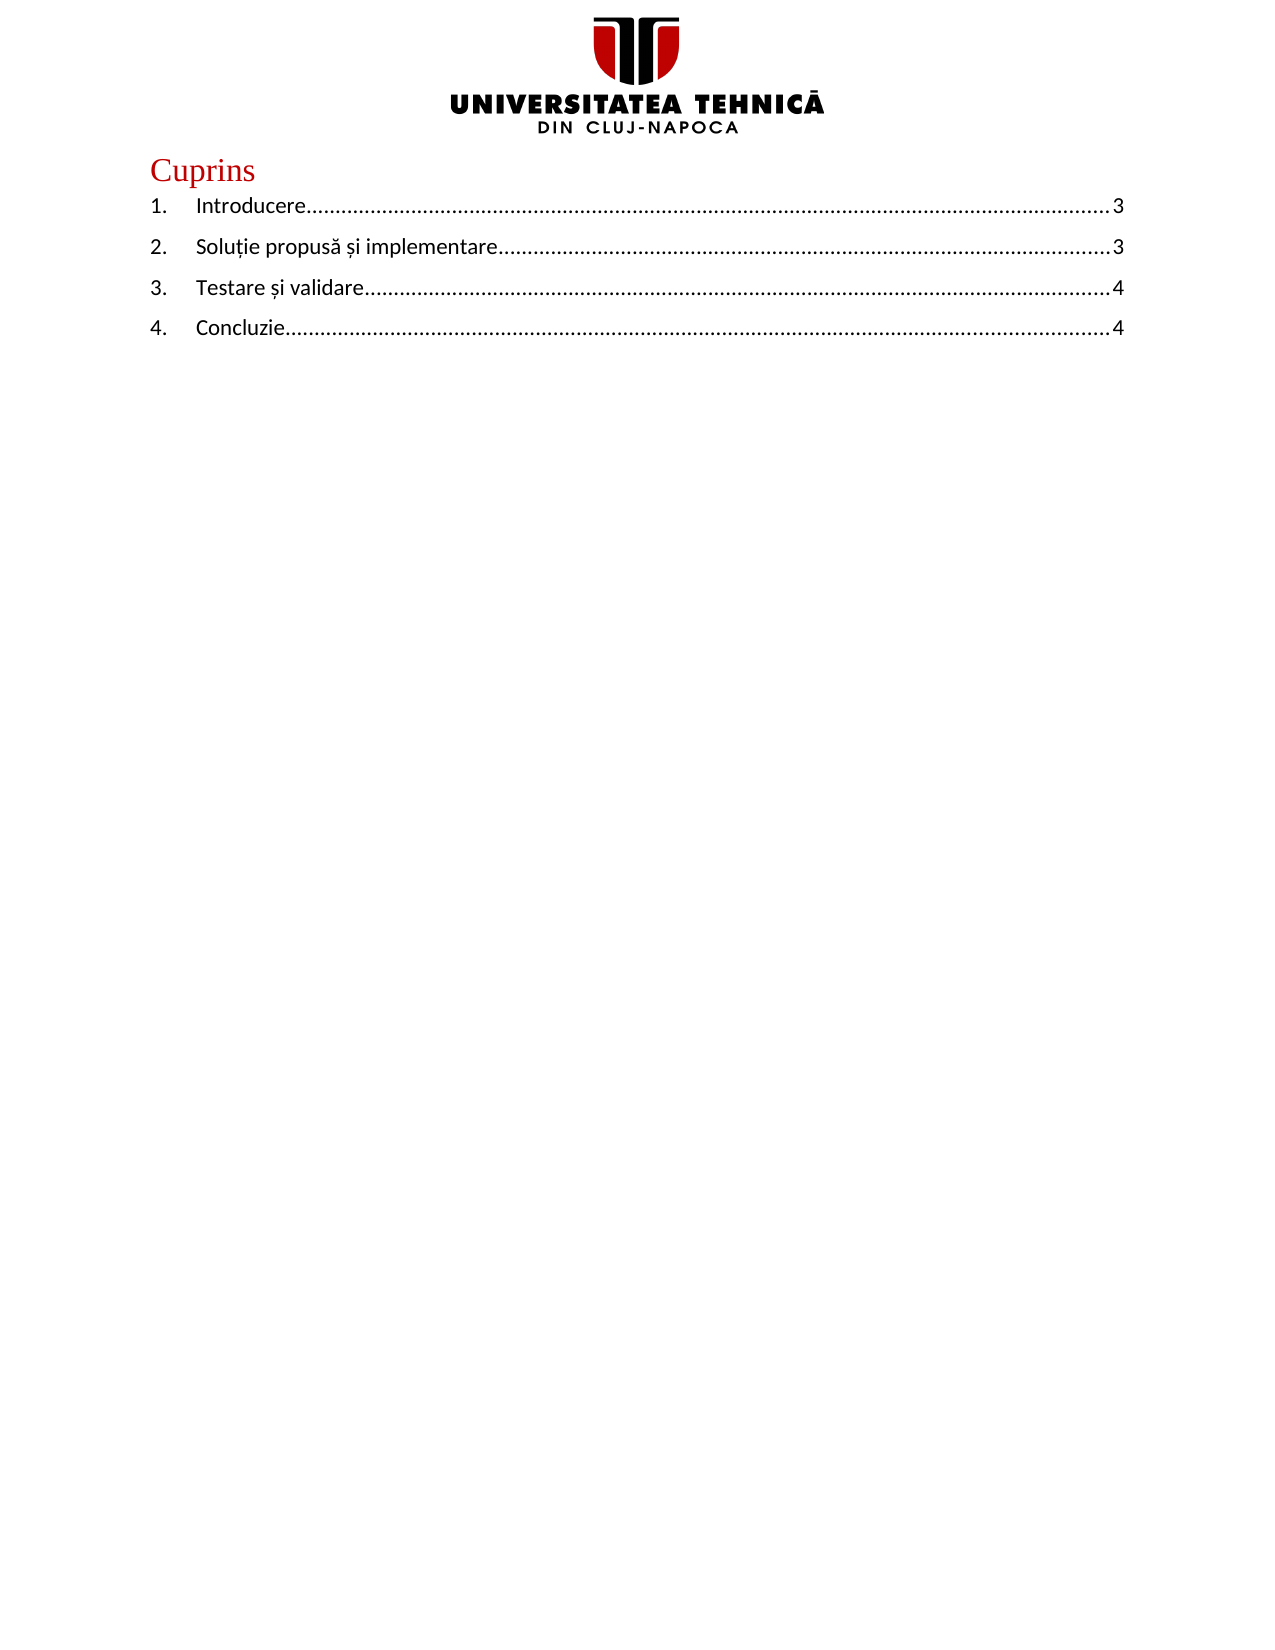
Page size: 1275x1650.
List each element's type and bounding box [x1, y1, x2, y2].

picture [450, 17, 825, 134]
